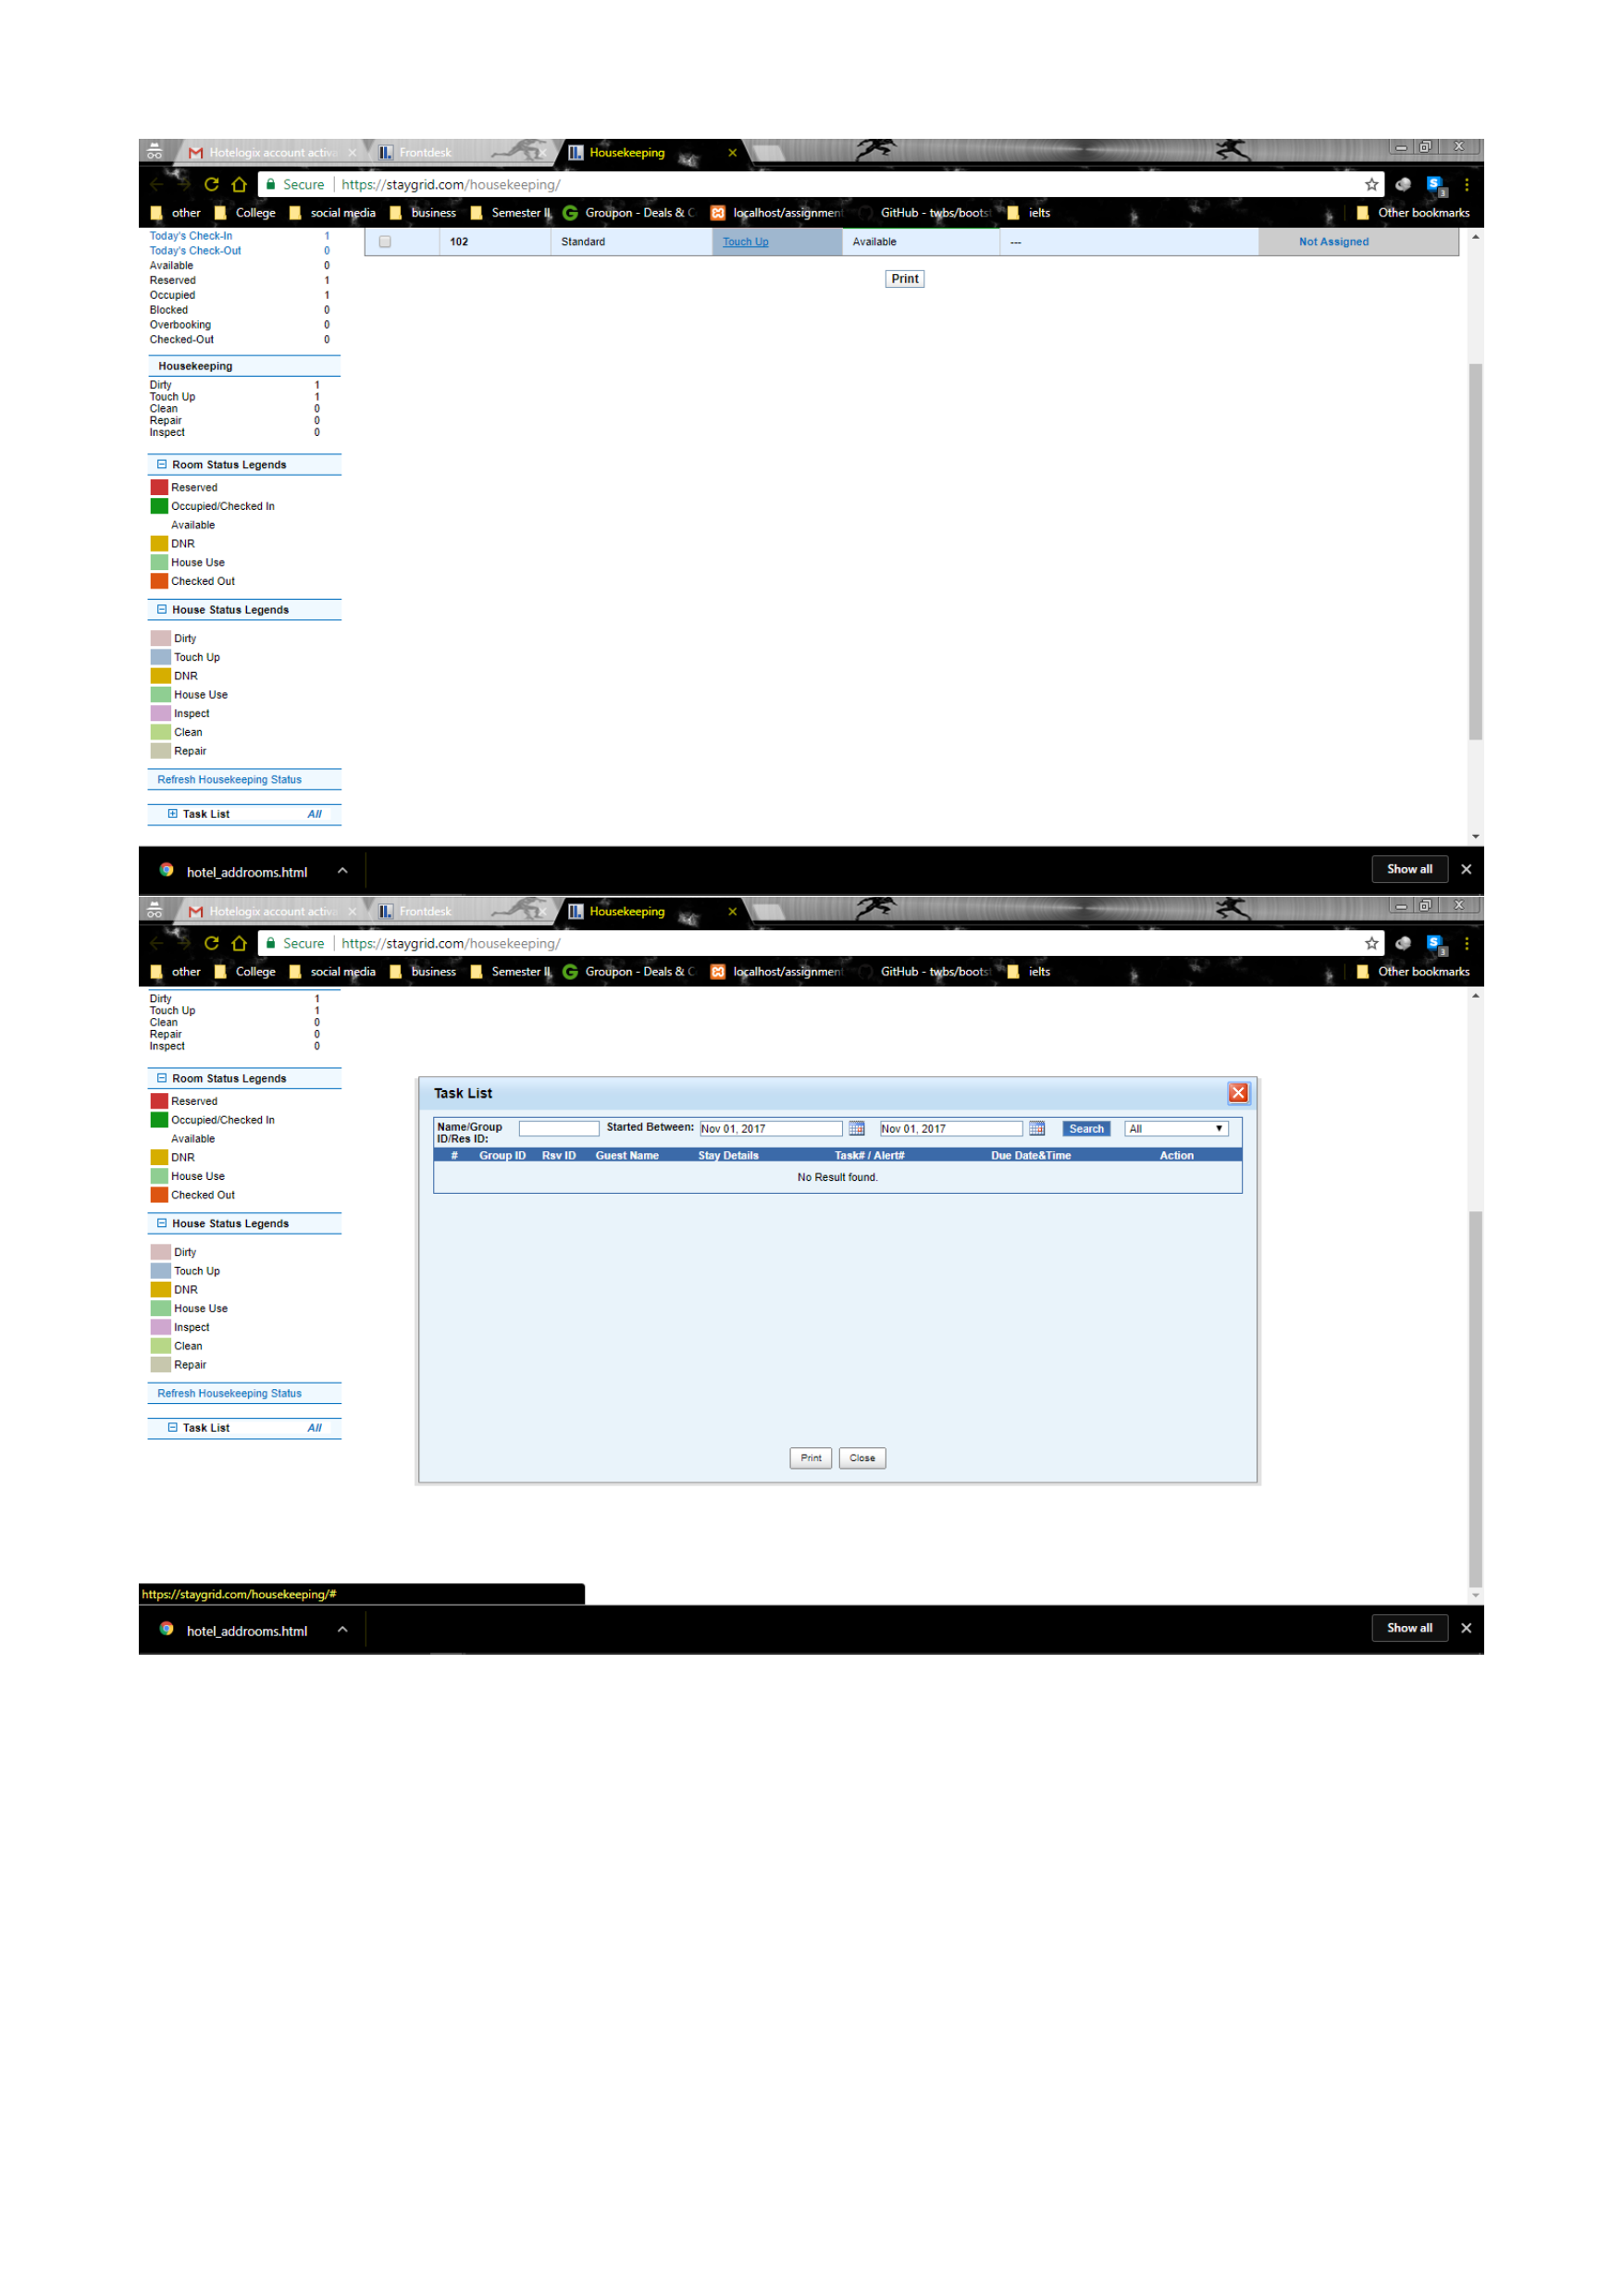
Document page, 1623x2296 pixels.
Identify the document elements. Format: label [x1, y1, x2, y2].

picture [139, 897, 1484, 1655]
picture [139, 139, 1484, 896]
